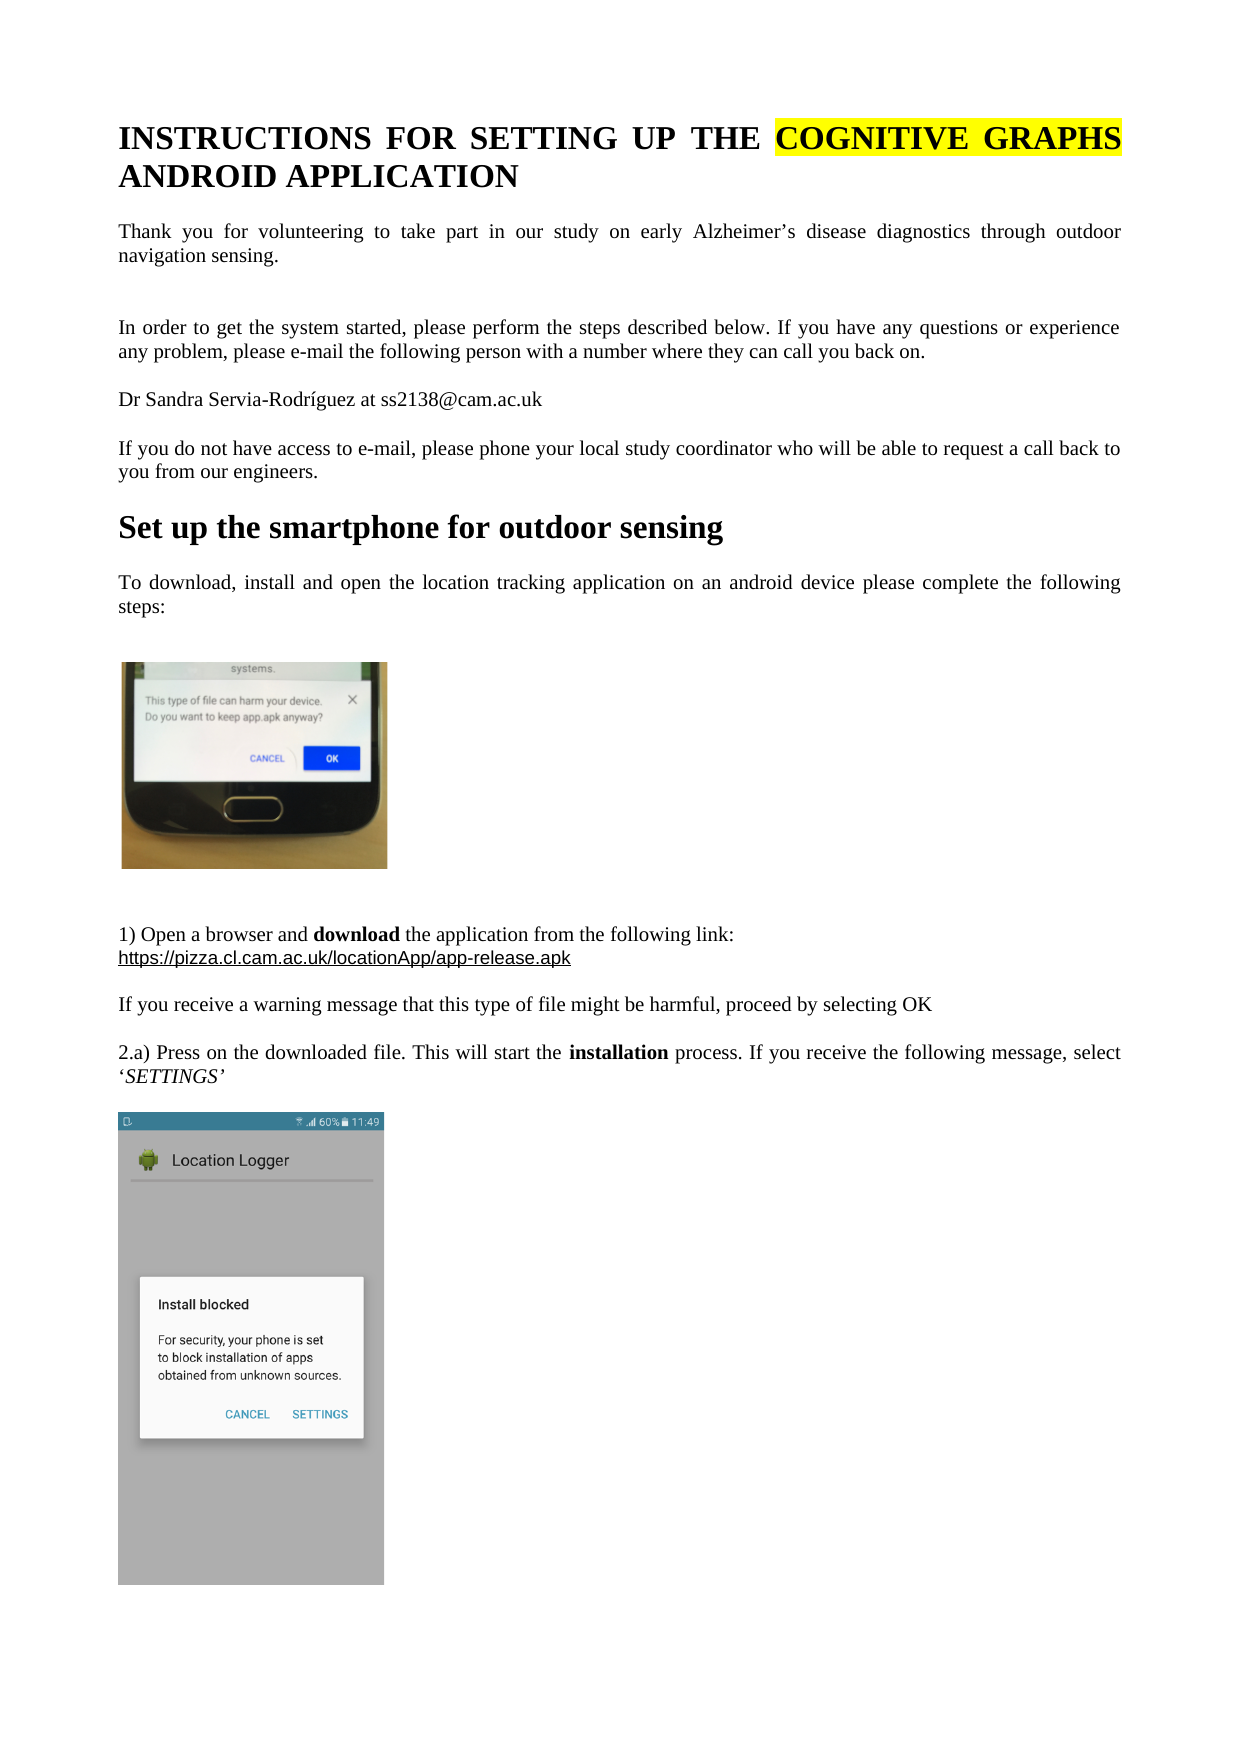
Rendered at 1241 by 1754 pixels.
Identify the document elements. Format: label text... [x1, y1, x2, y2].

text INSTRUCTIONS FOR SETTING UP THE COGNITIVE GRAPHS ANDROID APPLICATION [118, 118, 1122, 195]
list 2.a) Press on the downloaded file. This will start the installation process. If you receive the following message, select ‘SETTINGS’ [118, 1040, 1122, 1088]
list 1) Open a browser and download the application from the following link: [118, 618, 1122, 946]
text https://pizza.cl.cam.ac.uk/locationApp/app-release.apk [118, 946, 1122, 968]
text Dr Sandra Servia-Rodríguez at ss2138@cam.ac.uk [118, 387, 1122, 411]
text Thank you for volunteering to take part in our study on early Alzheimer’s disease diagnostics through outdoor navigation sensing. [118, 219, 1122, 267]
text Set up the smartphone for outdoor sensing [118, 508, 1122, 546]
list To download, install and open the location tracking application on an android device please complete the following steps: [118, 570, 1122, 618]
list If you receive a warning message that this type of file might be harmful, proceed by selecting OK [118, 968, 1122, 1016]
text If you do not have access to e-mail, please phone your local study coordinator who will be able to request a call back to you from our engineers. [118, 435, 1122, 483]
text In order to get the system started, please perform the steps described below. If you have any questions or experience any problem, please e-mail the following person with a number where they can call you back on. [118, 315, 1122, 363]
picture [118, 1112, 385, 1585]
picture [121, 662, 388, 869]
